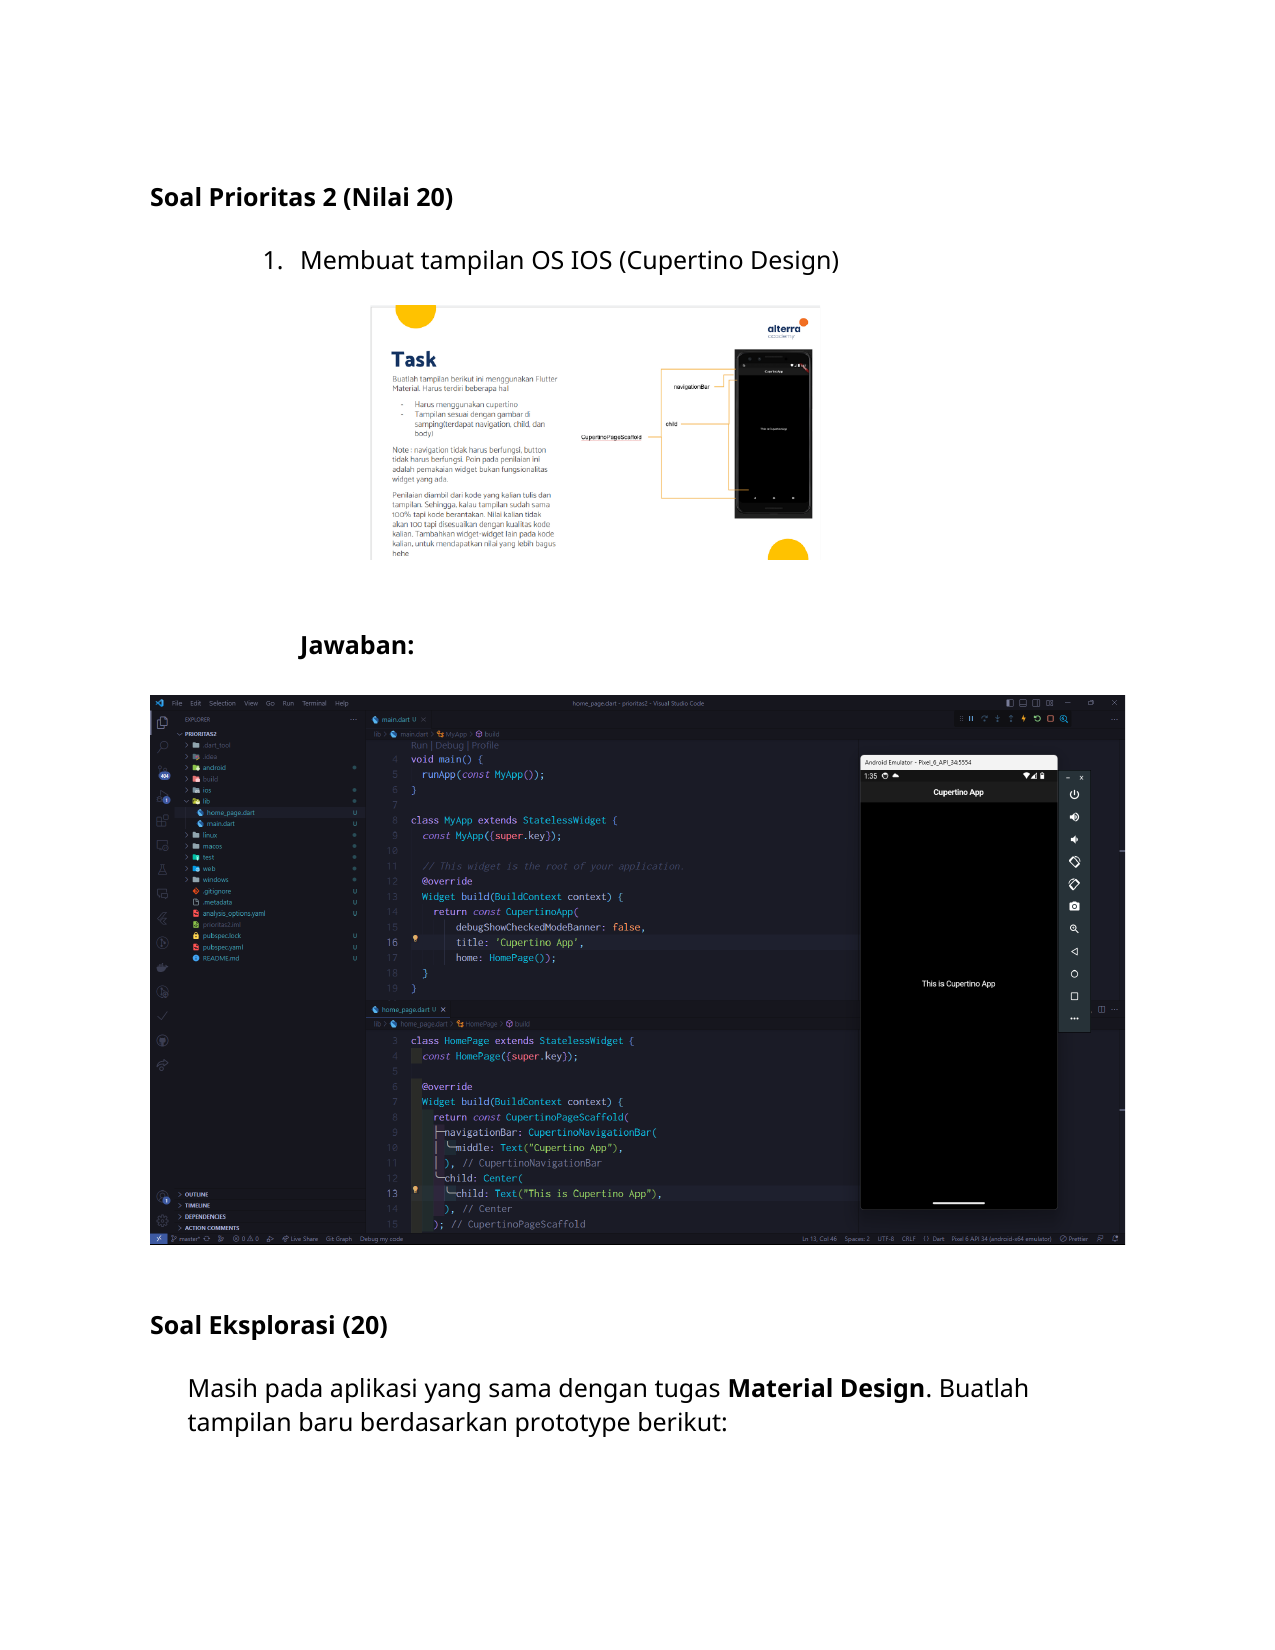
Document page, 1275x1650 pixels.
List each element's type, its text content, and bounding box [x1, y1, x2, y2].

text Soal Prioritas 2 (Nilai 20) [150, 179, 1125, 213]
text Jawaban: [216, 628, 1125, 662]
text Masih pada aplikasi yang sama dengan tugas Material Design. Buatlah tampilan baru berdasarkan prototype berikut: [187, 1371, 1125, 1439]
text Soal Eksplorasi (20) [150, 1307, 1125, 1341]
list Membuat tampilan OS IOS (Cupertino Design) [262, 242, 1125, 276]
picture [370, 305, 821, 560]
picture [150, 695, 1125, 1245]
